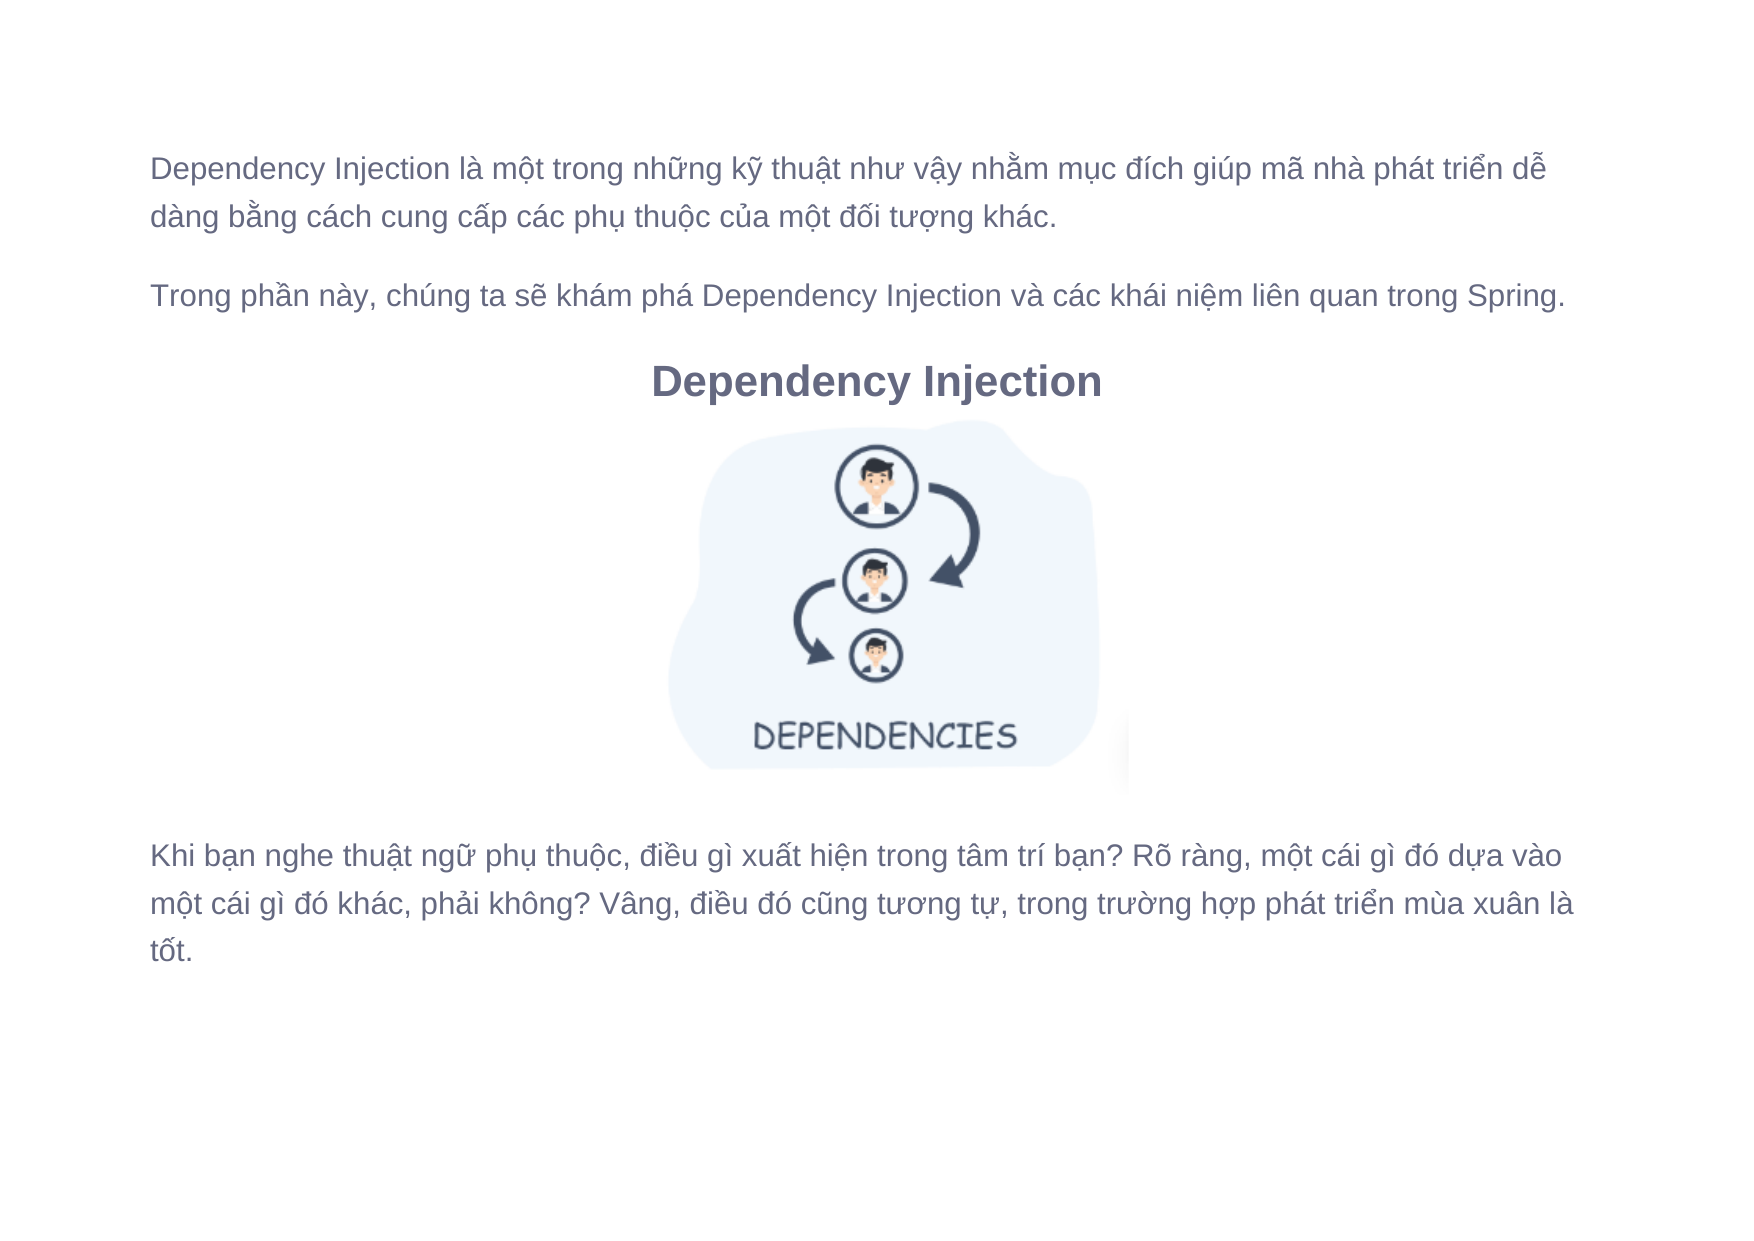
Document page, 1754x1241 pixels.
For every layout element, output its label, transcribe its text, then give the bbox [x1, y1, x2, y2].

picture [625, 417, 1129, 795]
subtitle Dependency Injection là một trong những kỹ thuật như vậy nhằm mục đích giúp mã nhà phát triển dễ dàng bằng cách cung cấp các phụ thuộc của một đối tượng khác. [150, 150, 1604, 234]
subtitle Khi bạn nghe thuật ngữ phụ thuộc, điều gì xuất hiện trong tâm trí bạn? Rõ ràng, một cái gì đó dựa vào một cái gì đó khác, phải không? Vâng, điều đó cũng tương tự, trong trường hợp phát triển mùa xuân là tốt. [150, 837, 1604, 968]
subtitle Trong phần này, chúng ta sẽ khám phá Dependency Injection và các khái niệm liên quan trong Spring. [150, 277, 1604, 313]
